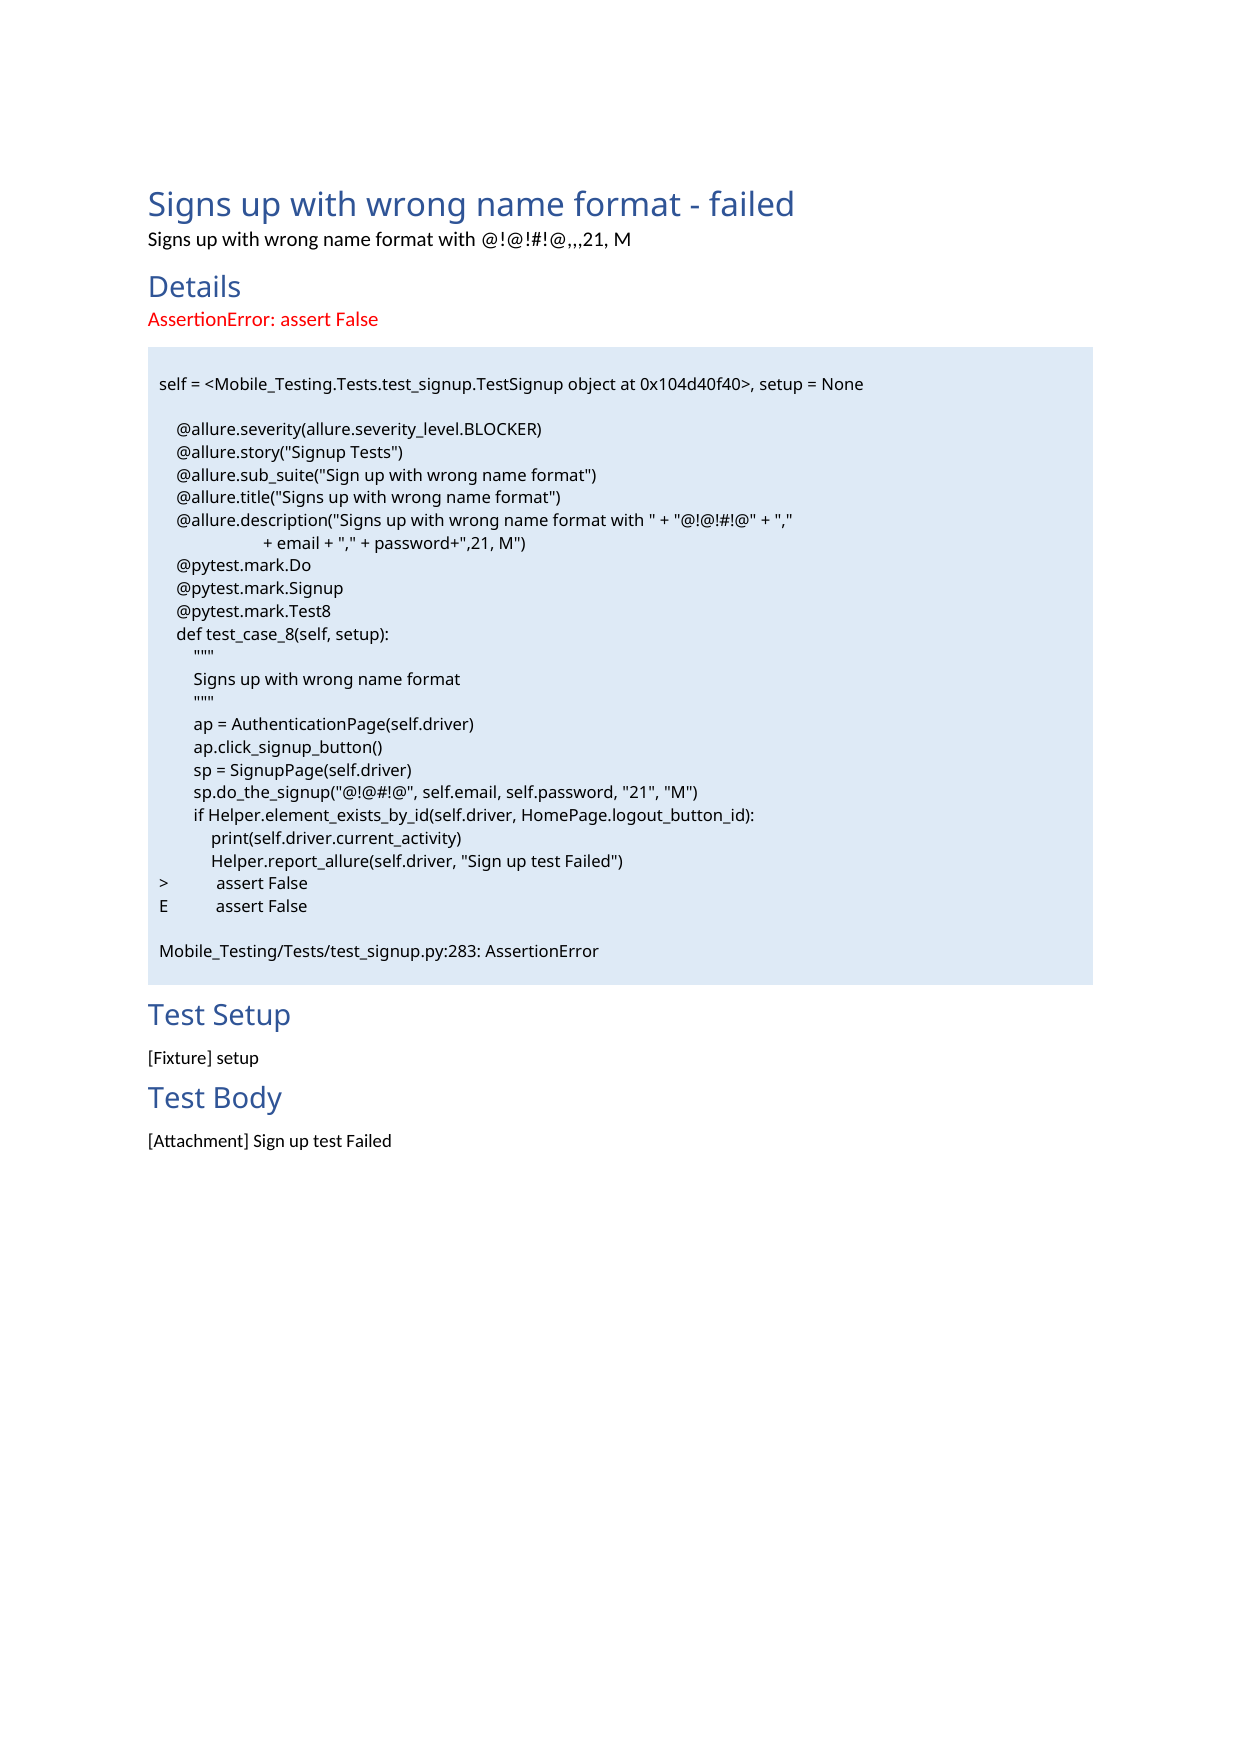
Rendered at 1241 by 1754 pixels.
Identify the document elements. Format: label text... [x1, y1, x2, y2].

subtitle Test Body [148, 1077, 1093, 1117]
text AssertionError: assert False [148, 306, 1093, 332]
subtitle Test Setup [148, 994, 1093, 1033]
subtitle Details [148, 267, 1093, 306]
subtitle Signs up with wrong name format - failed [148, 181, 1093, 226]
text Signs up with wrong name format with @!@!#!@,,,21, M [148, 226, 1093, 252]
table_header self = <Mobile_Testing.Tests.test_signup.TestSignup object at 0x104d40f40>, setup = None @allure.severity(allure.severity_level.BLOCKER) @allure.story("Signup Tests") @allure.sub_suite("Sign up with wrong name format") @allure.title("Signs up with wrong name format") @allure.description("Signs up with wrong name format with " + "@!@!#!@" + "," + email + "," + password+",21, M") @pytest.mark.Do @pytest.mark.Signup @pytest.mark.Test8 def test_case_8(self, setup): """ Signs up with wrong name format """ ap = AuthenticationPage(self.driver) ap.click_signup_button() sp = SignupPage(self.driver) sp.do_the_signup("@!@#!@", self.email, self.password, "21", "M") if Helper.element_exists_by_id(self.driver, HomePage.logout_button_id): print(self.driver.current_activity) Helper.report_allure(self.driver, "Sign up test Failed") > assert False E assert False Mobile_Testing/Tests/test_signup.py:283: AssertionError [148, 347, 1093, 985]
text [Fixture] setup [148, 1046, 1093, 1069]
text [Attachment] Sign up test Failed [148, 1129, 1093, 1152]
